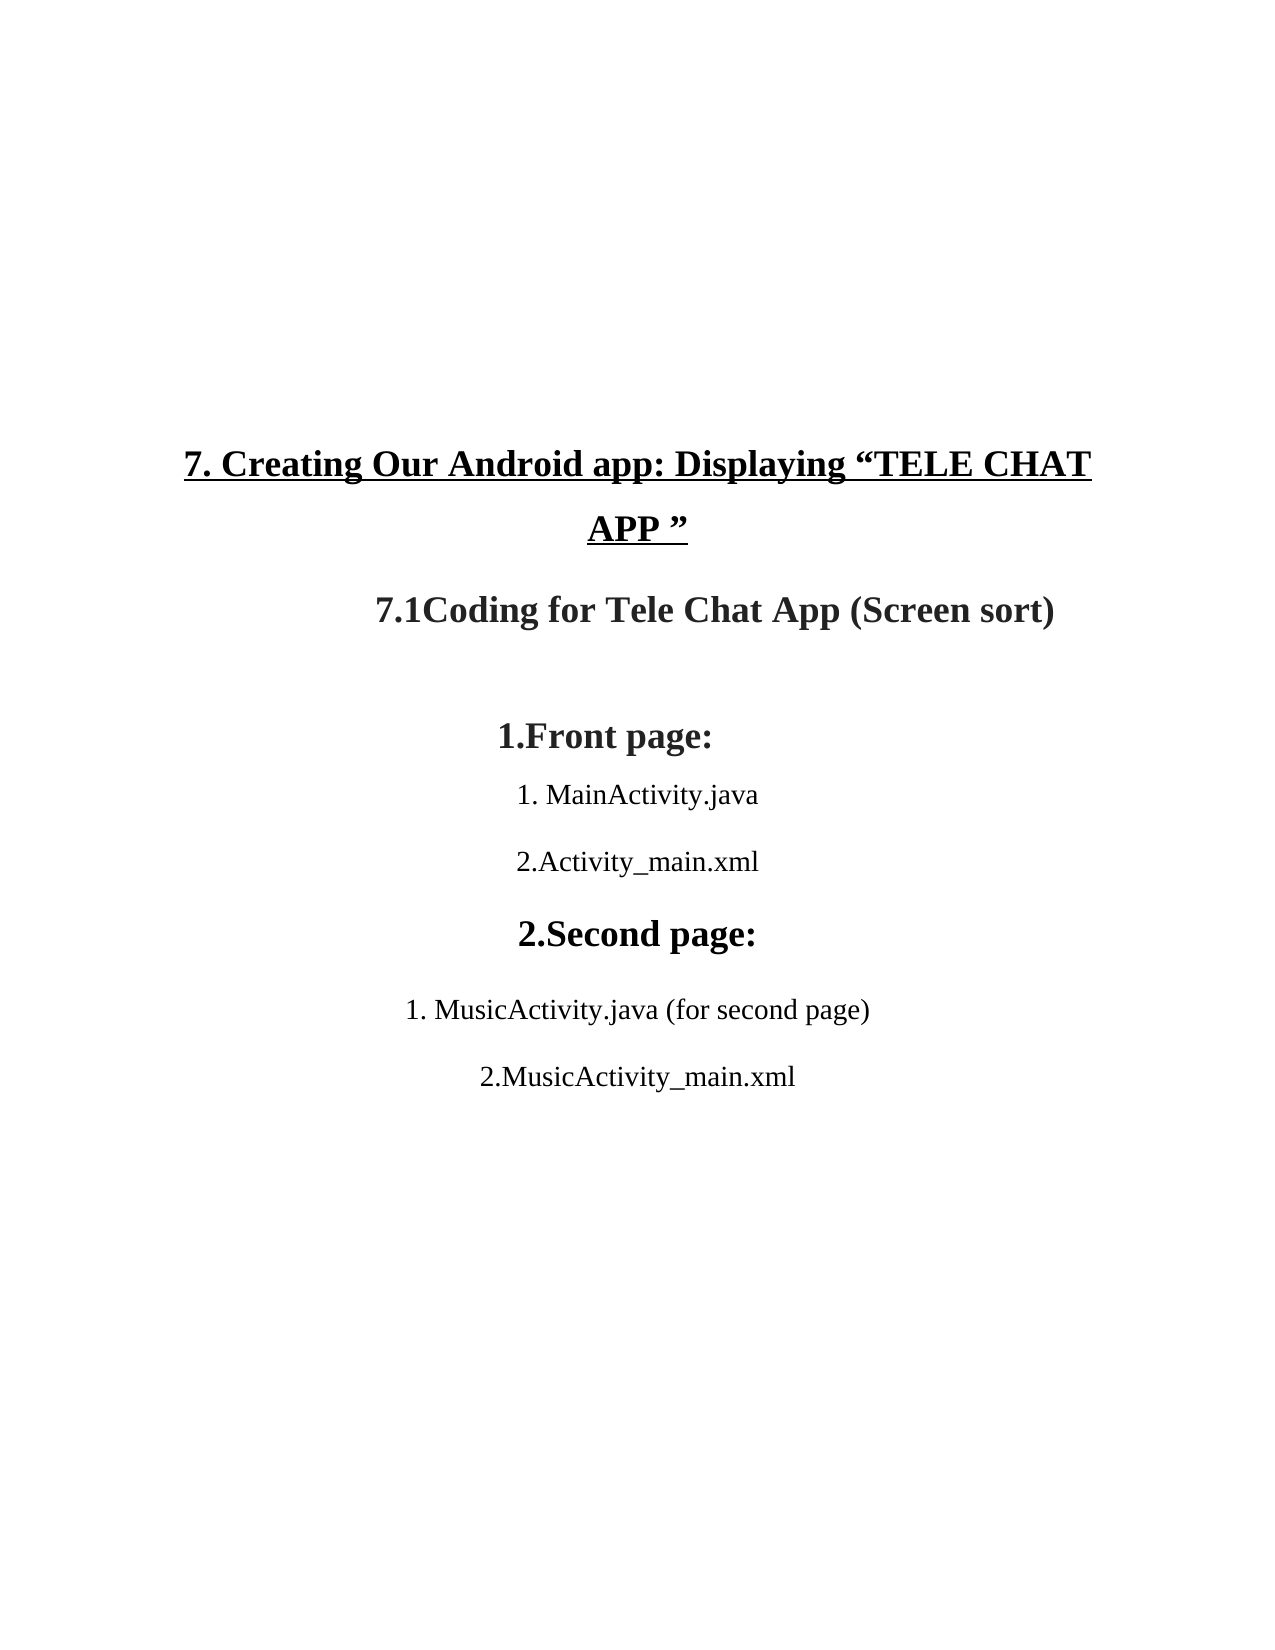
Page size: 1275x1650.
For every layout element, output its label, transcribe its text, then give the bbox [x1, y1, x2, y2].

text 7. Creating Our Android app: Displaying “TELE CHAT APP ” [150, 441, 1125, 549]
text 2.Second page: [150, 911, 1125, 954]
text 1.Front page: [375, 714, 1125, 757]
text 7.1Coding for Tele Chat App (Screen sort) [375, 587, 1125, 631]
text 2.MusicActivity_main.xml [150, 1059, 1125, 1093]
text 1. MusicActivity.java (for second page) [150, 992, 1125, 1026]
text 2.Activity_main.xml [150, 844, 1125, 878]
text 1. MainActivity.java [150, 777, 1125, 811]
